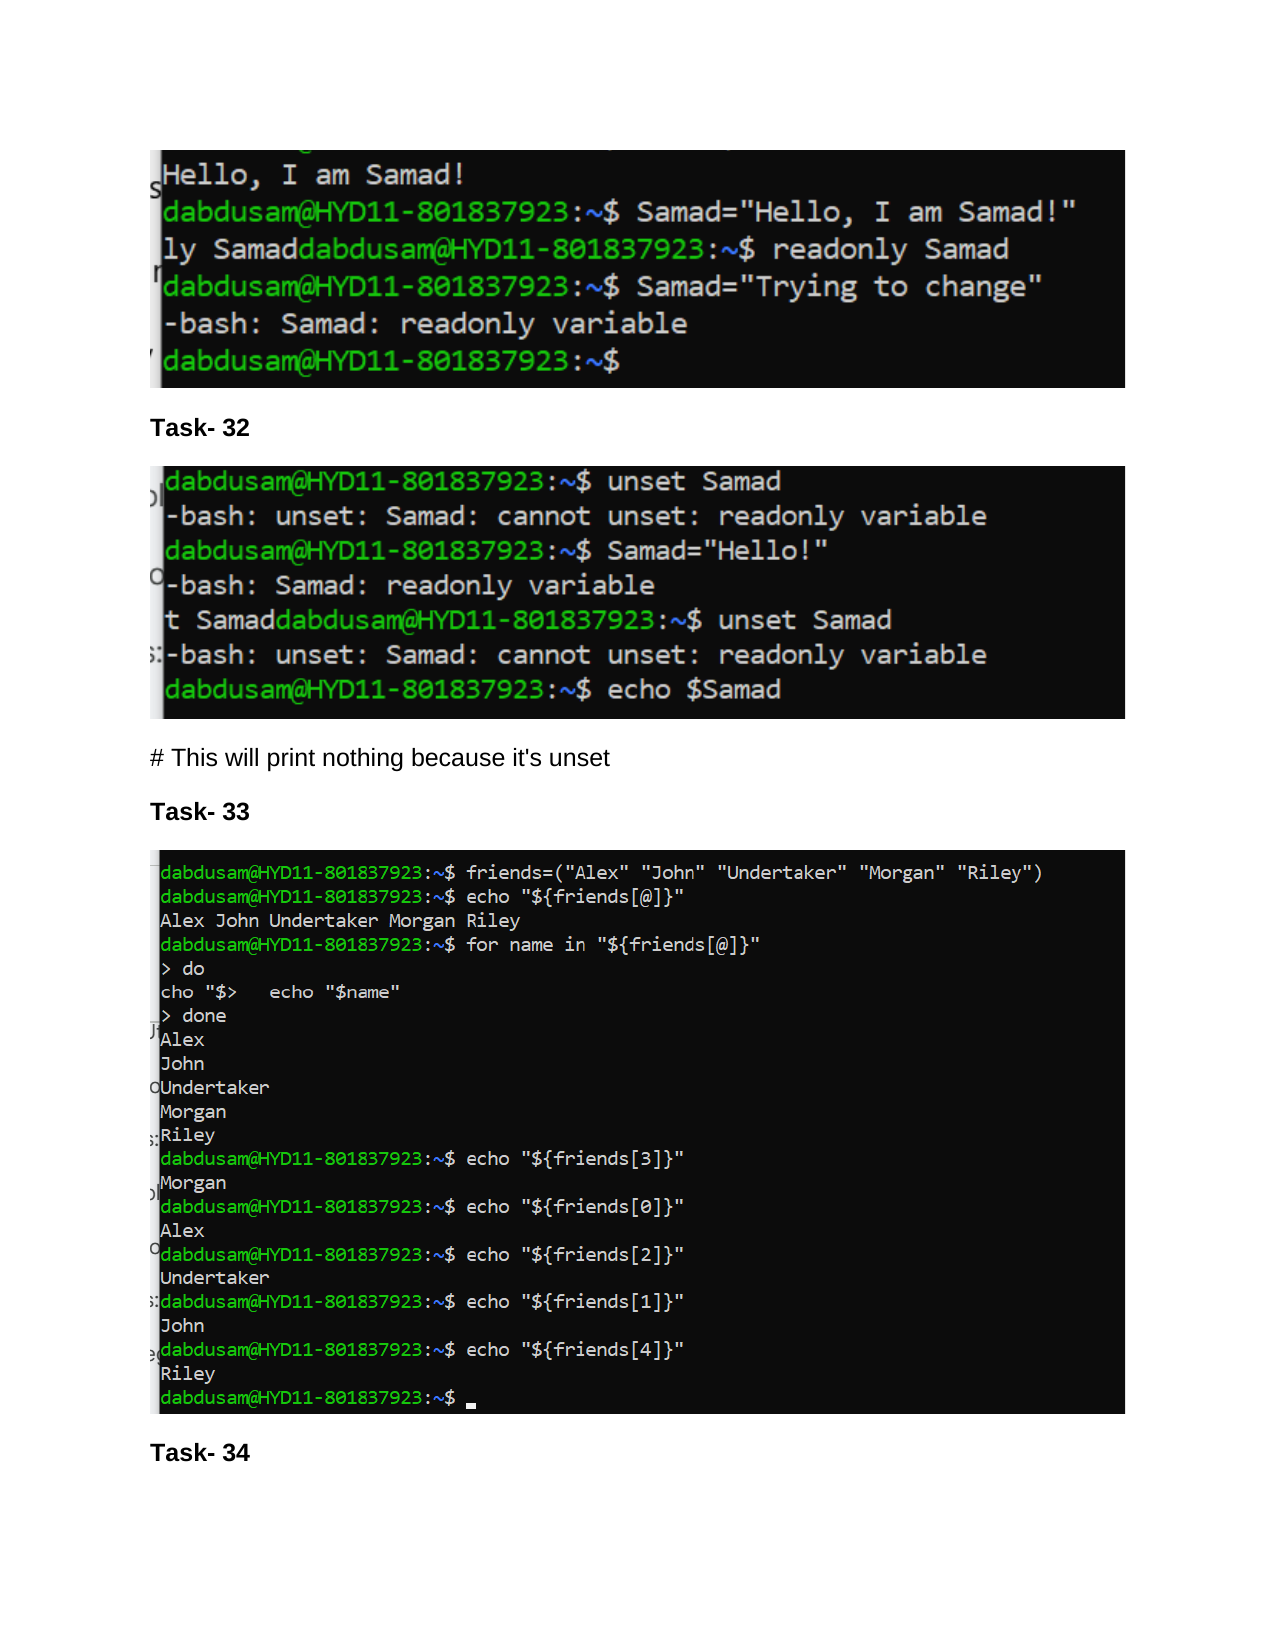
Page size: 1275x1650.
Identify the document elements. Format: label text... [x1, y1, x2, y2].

text Task- 33 [150, 797, 1125, 826]
text Task- 34 [150, 1438, 1125, 1467]
picture [150, 466, 1125, 719]
text Task- 32 [150, 412, 1125, 441]
text # This will print nothing because it's unset [150, 743, 1125, 772]
picture [150, 150, 1125, 388]
picture [150, 850, 1125, 1414]
